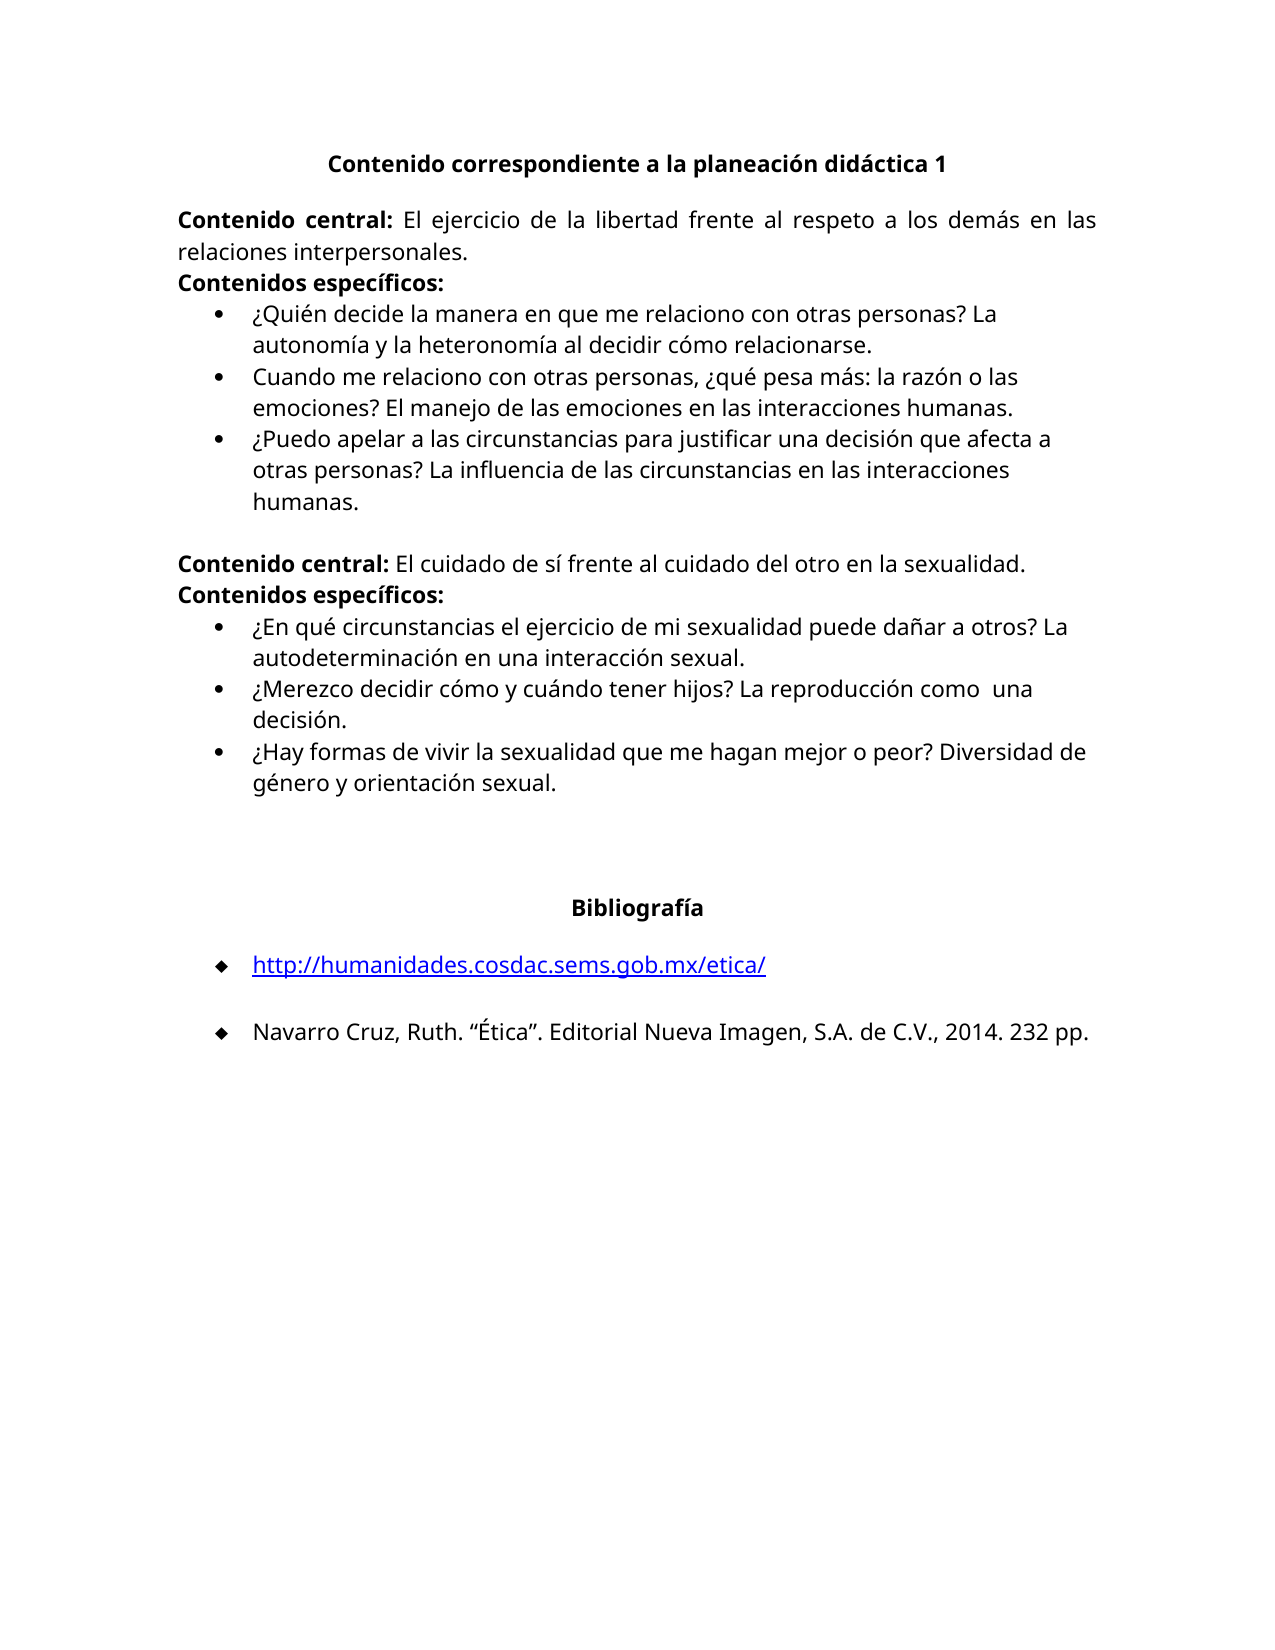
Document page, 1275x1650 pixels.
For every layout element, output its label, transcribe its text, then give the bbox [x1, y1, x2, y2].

list ¿Hay formas de vivir la sexualidad que me hagan mejor o peor? Diversidad de género y orientación sexual. [215, 736, 1098, 798]
list Cuando me relaciono con otras personas, ¿qué pesa más: la razón o las emociones? El manejo de las emociones en las interacciones humanas. [215, 361, 1098, 423]
text Bibliografía [177, 892, 1098, 923]
list ¿En qué circunstancias el ejercicio de mi sexualidad puede dañar a otros? La autodeterminación en una interacción sexual. [215, 611, 1098, 673]
text Contenido central: El cuidado de sí frente al cuidado del otro en la sexualidad. [177, 548, 1098, 579]
list Navarro Cruz, Ruth. “Ética”. Editorial Nueva Imagen, S.A. de C.V., 2014. 232 pp. [215, 1016, 1098, 1047]
list ¿Quién decide la manera en que me relaciono con otras personas? La autonomía y la heteronomía al decidir cómo relacionarse. [215, 298, 1098, 361]
text Contenidos específicos: [177, 267, 1098, 298]
text Contenidos específicos: [177, 579, 1098, 611]
text Contenido central: El ejercicio de la libertad frente al respeto a los demás en las relaciones interpersonales. [177, 204, 1098, 267]
list http://humanidades.cosdac.sems.gob.mx/etica/ [215, 949, 1098, 980]
list ¿Puedo apelar a las circunstancias para justificar una decisión que afecta a otras personas? La influencia de las circunstancias en las interacciones humanas. [215, 423, 1098, 517]
list ¿Merezco decidir cómo y cuándo tener hijos? La reproducción como una decisión. [215, 673, 1098, 736]
text Contenido correspondiente a la planeación didáctica 1 [177, 148, 1098, 179]
